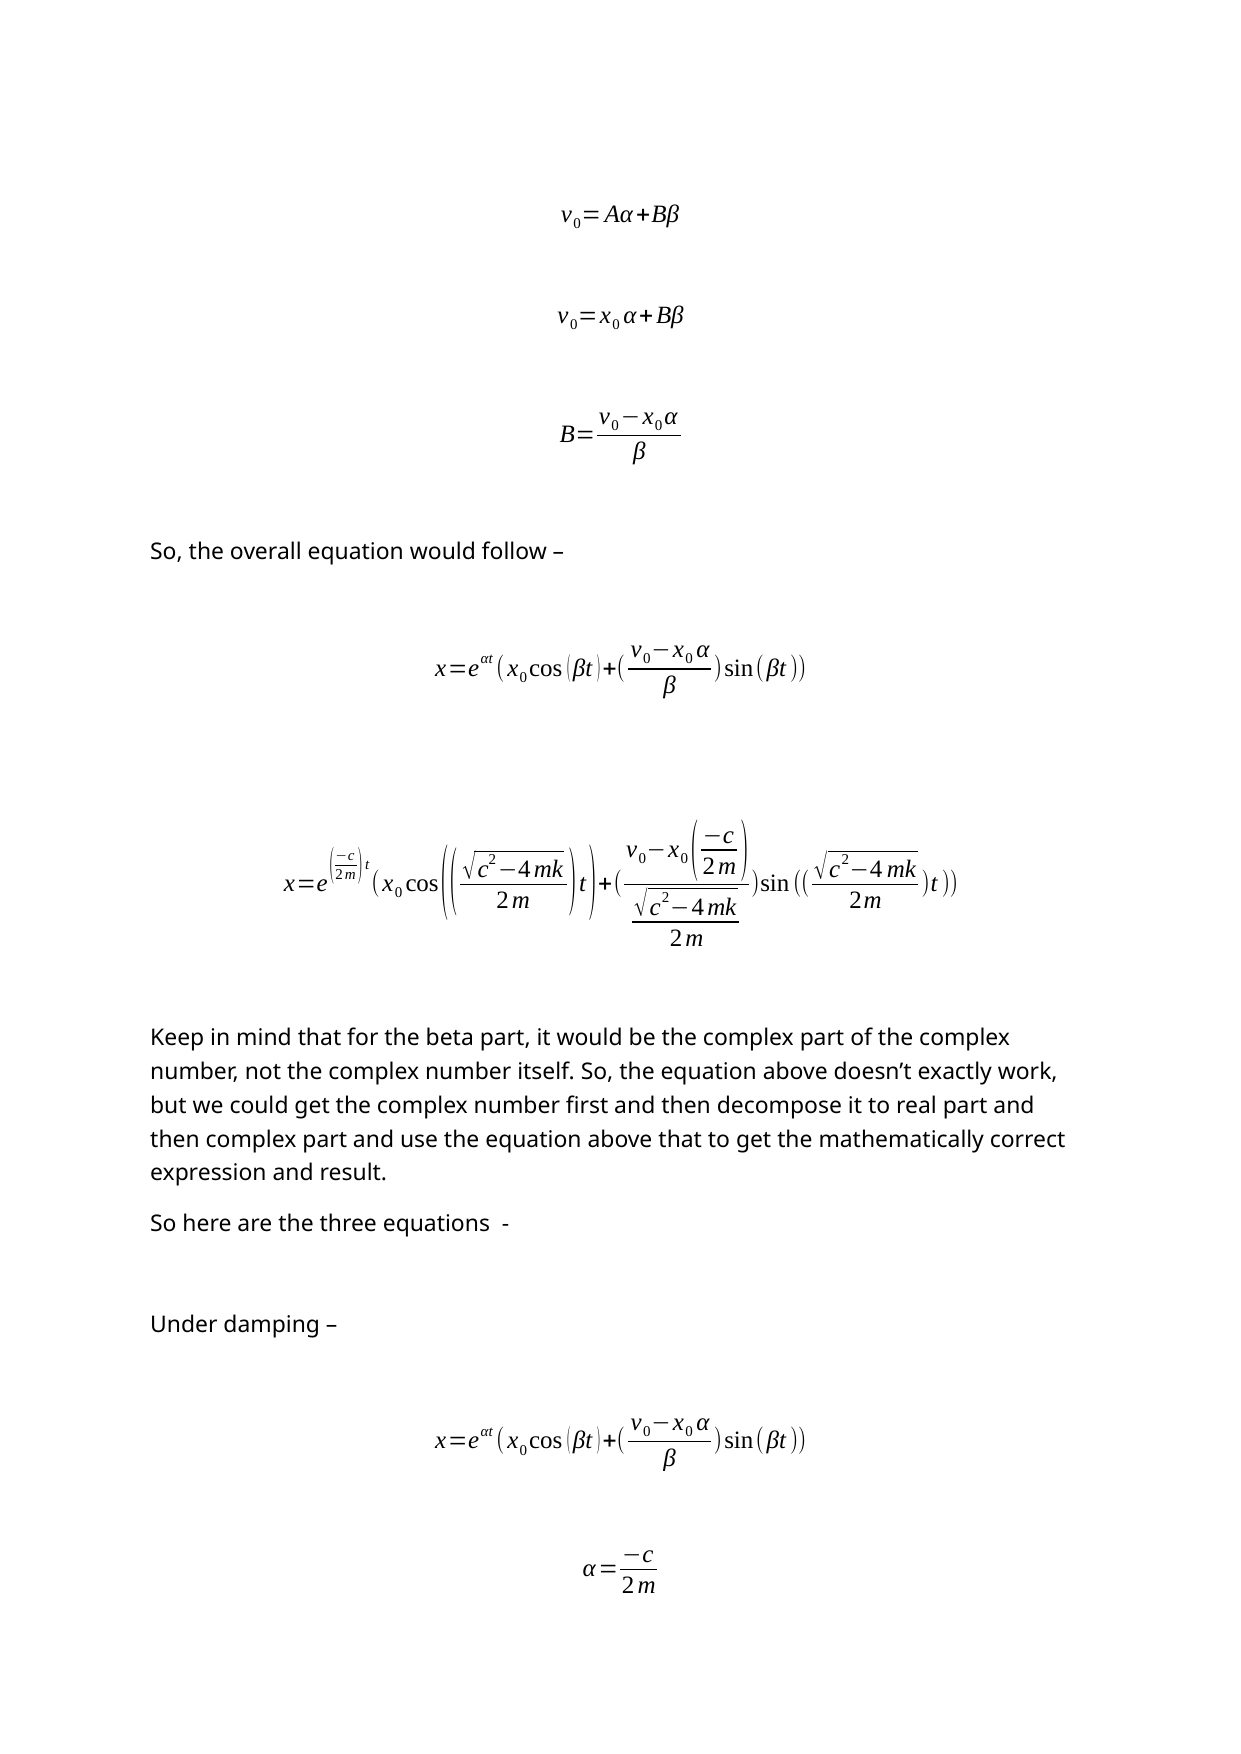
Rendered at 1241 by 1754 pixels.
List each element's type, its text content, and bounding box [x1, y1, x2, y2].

text Under damping – [150, 1307, 1090, 1339]
text So, the overall equation would follow – [150, 534, 1090, 566]
text So here are the three equations - [150, 1207, 1090, 1238]
text Keep in mind that for the beta part, it would be the complex part of the complex number, not the complex number itself. So, the equation above doesn’t exactly work, but we could get the complex number first and then decompose it to real part and then complex part and use the equation above that to get the mathematically correct expression and result. [150, 1021, 1090, 1187]
